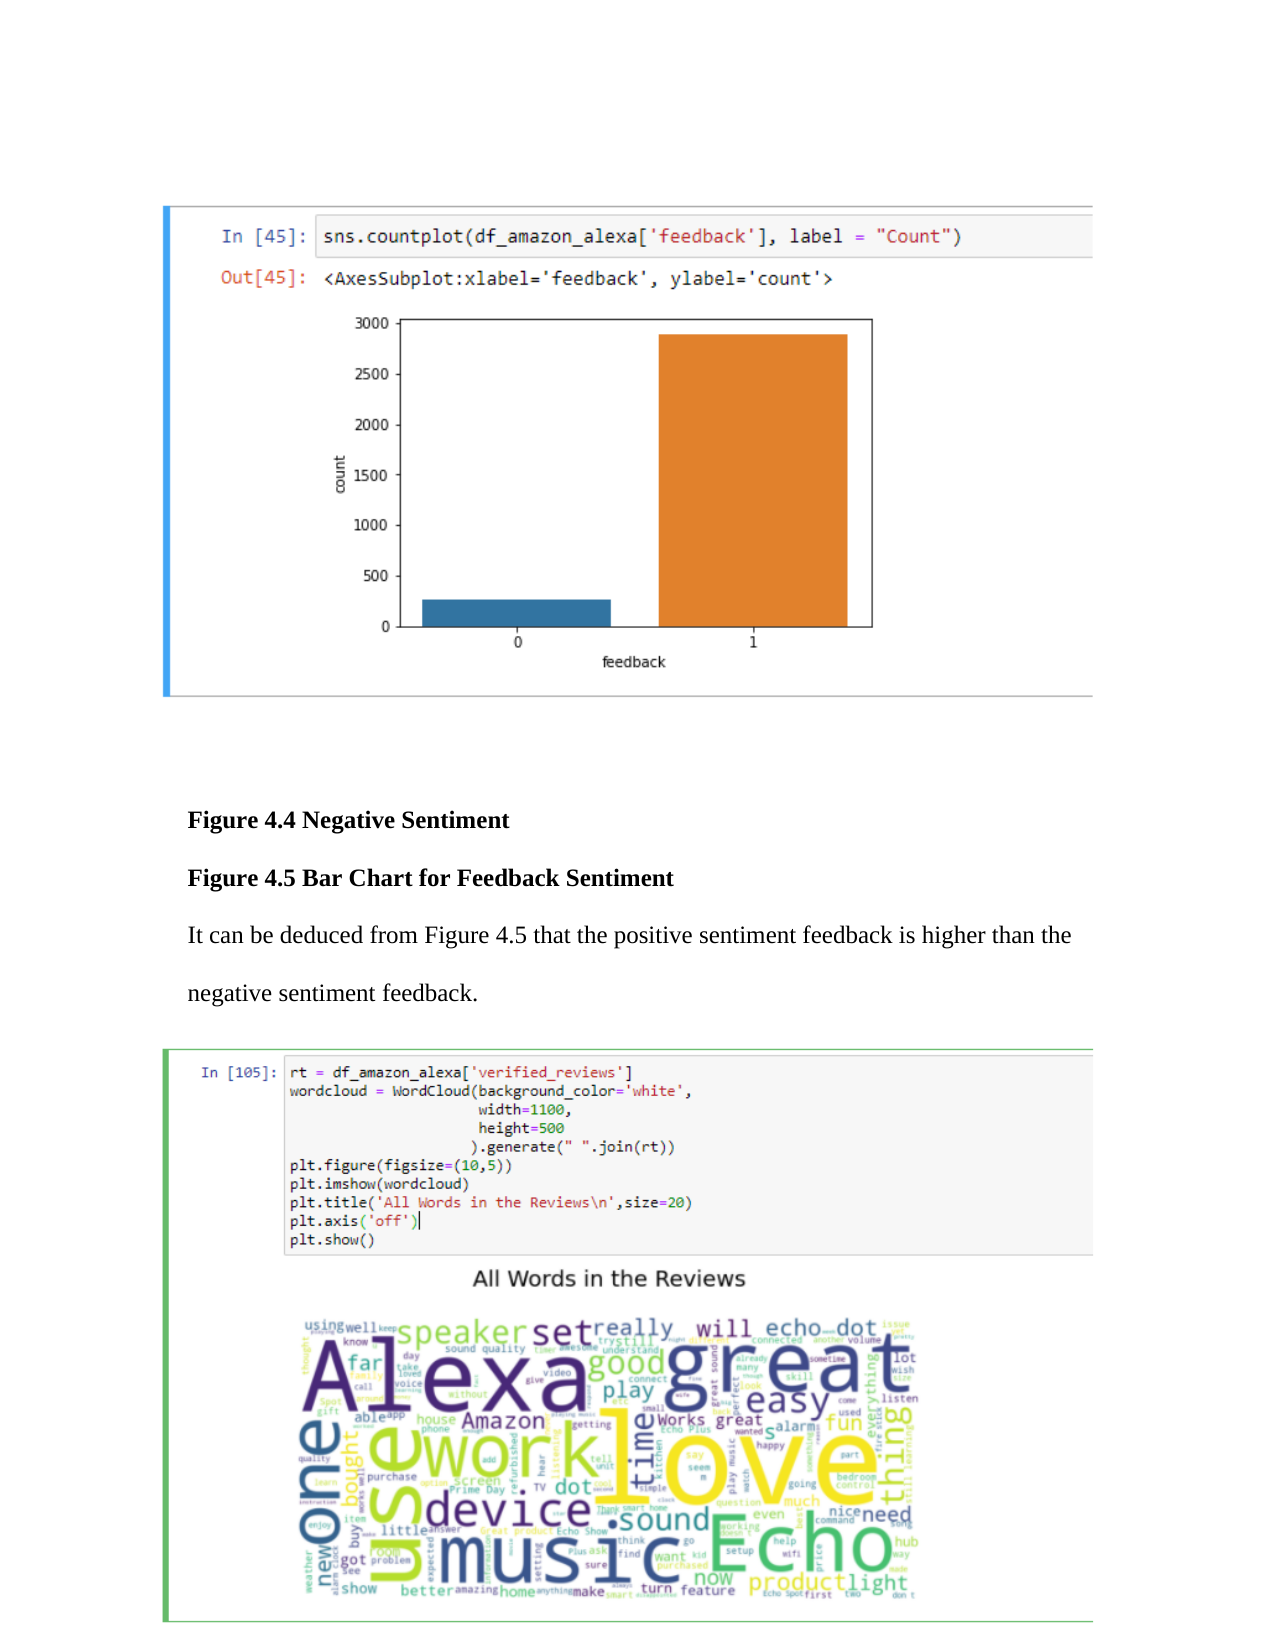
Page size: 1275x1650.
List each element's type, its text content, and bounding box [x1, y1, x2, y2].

picture [159, 1044, 1094, 1628]
text It can be deduced from Figure 4.5 that the positive sentiment feedback is higher than the negative sentiment feedback. [187, 920, 1125, 1007]
picture [159, 200, 1094, 703]
text Figure 4.5 Bar Chart for Feedback Sentiment [187, 863, 1125, 892]
